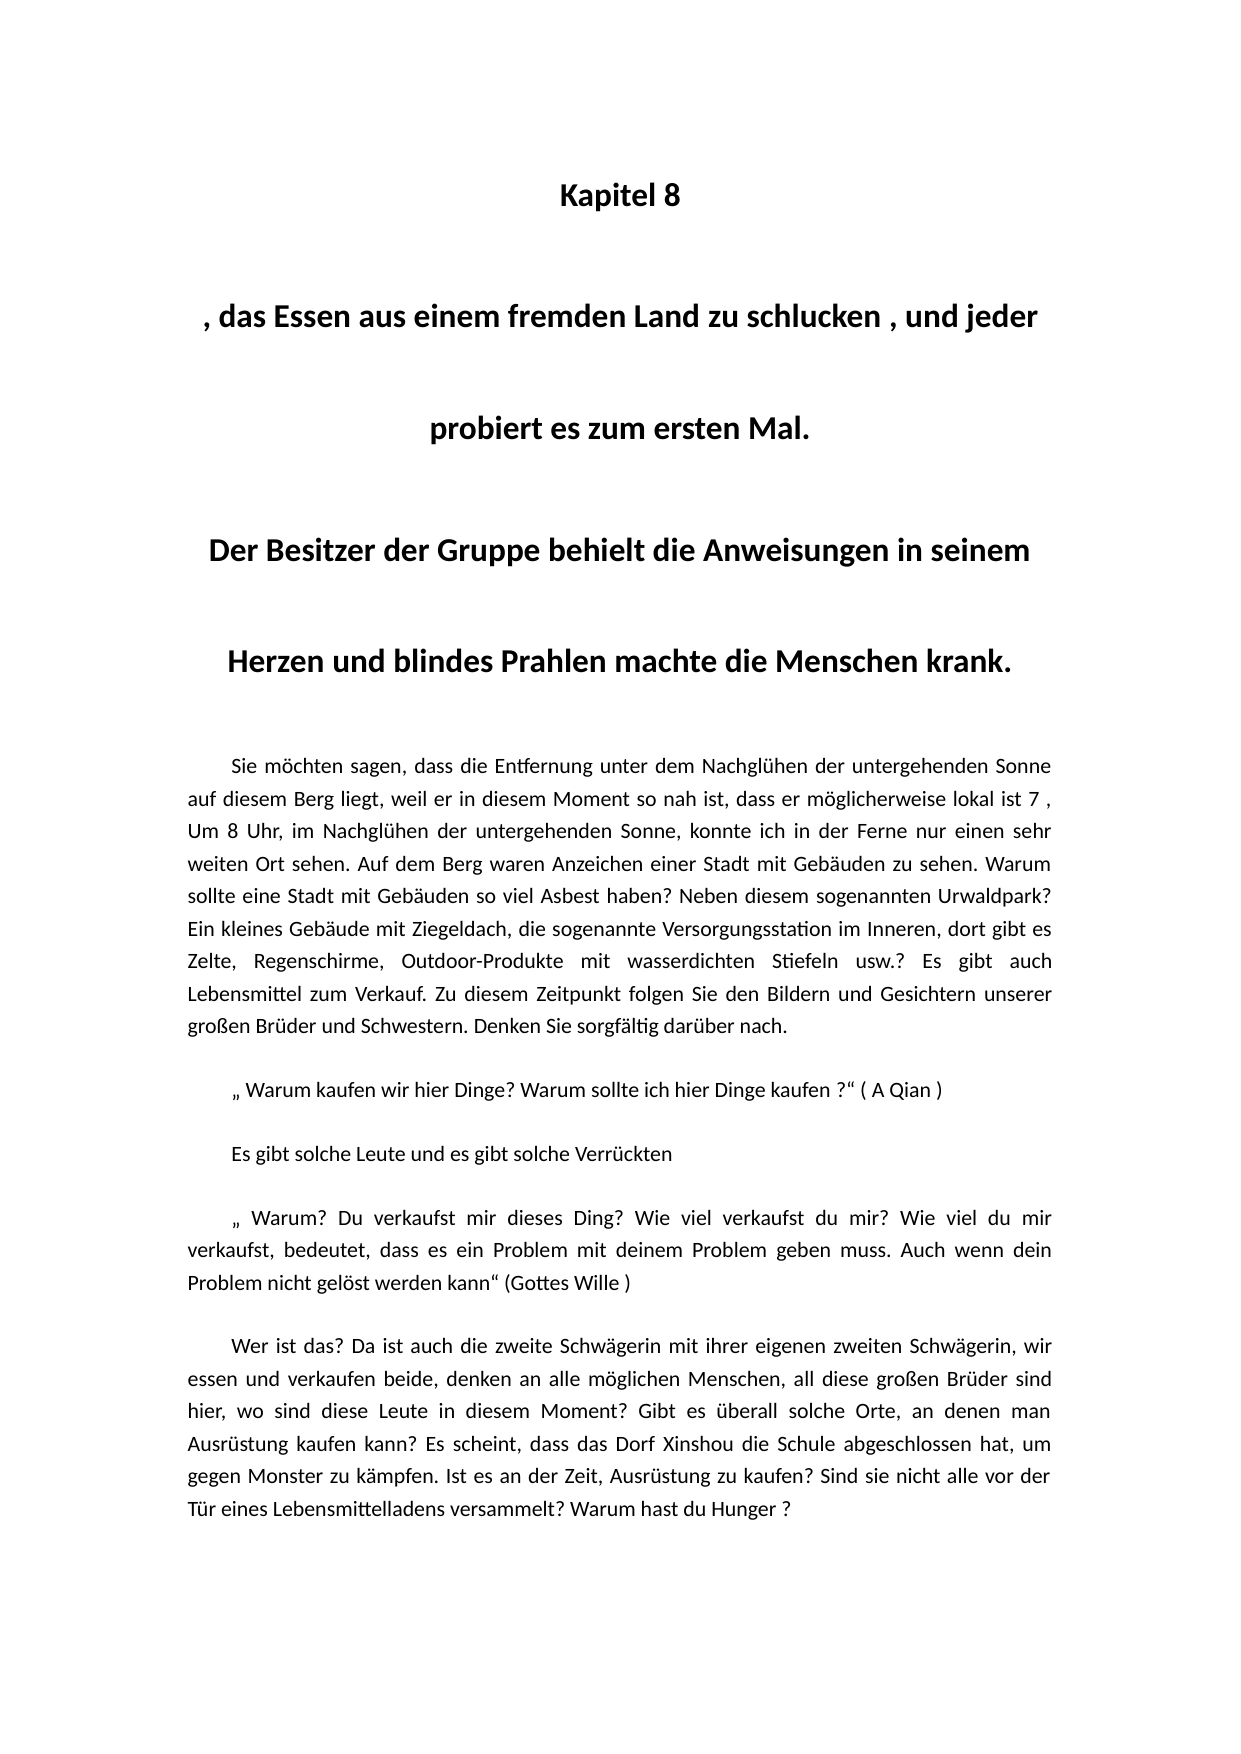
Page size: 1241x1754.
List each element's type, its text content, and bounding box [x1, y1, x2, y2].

text „ Warum kaufen wir hier Dinge? Warum sollte ich hier Dinge kaufen ?“ ( A Qian ) [187, 1073, 1053, 1106]
text „ Warum? Du verkaufst mir dieses Ding? Wie viel verkaufst du mir? Wie viel du mir verkaufst, bedeutet, dass es ein Problem mit deinem Problem geben muss. Auch wenn dein Problem nicht gelöst werden kann“ (Gottes Wille ) [187, 1201, 1053, 1298]
text Sie möchten sagen, dass die Entfernung unter dem Nachglühen der untergehenden Sonne auf diesem Berg liegt, weil er in diesem Moment so nah ist, dass er möglicherweise lokal ist 7 , Um 8 Uhr, im Nachglühen der untergehenden Sonne, konnte ich in der Ferne nur einen sehr weiten Ort sehen. Auf dem Berg waren Anzeichen einer Stadt mit Gebäuden zu sehen. Warum sollte eine Stadt mit Gebäuden so viel Asbest haben? Neben diesem sogenannten Urwaldpark? Ein kleines Gebäude mit Ziegeldach, die sogenannte Versorgungsstation im Inneren, dort gibt es Zelte, Regenschirme, Outdoor-Produkte mit wasserdichten Stiefeln usw.? Es gibt auch Lebensmittel zum Verkauf. Zu diesem Zeitpunkt folgen Sie den Bildern und Gesichtern unserer großen Brüder und Schwestern. Denken Sie sorgfältig darüber nach. [187, 749, 1053, 1042]
subtitle , das Essen aus einem fremden Land zu schlucken , und jeder probiert es zum ersten Mal. [187, 283, 1053, 460]
subtitle Kapitel 8 [187, 162, 1053, 227]
subtitle Der Besitzer der Gruppe behielt die Anweisungen in seinem Herzen und blindes Prahlen machte die Menschen krank. [187, 516, 1053, 693]
text Wer ist das? Da ist auch die zweite Schwägerin mit ihrer eigenen zweiten Schwägerin, wir essen und verkaufen beide, denken an alle möglichen Menschen, all diese großen Brüder sind hier, wo sind diese Leute in diesem Moment? Gibt es überall solche Orte, an denen man Ausrüstung kaufen kann? Es scheint, dass das Dorf Xinshou die Schule abgeschlossen hat, um gegen Monster zu kämpfen. Ist es an der Zeit, Ausrüstung zu kaufen? Sind sie nicht alle vor der Tür eines Lebensmittelladens versammelt? Warum hast du Hunger ? [187, 1329, 1053, 1524]
text Es gibt solche Leute und es gibt solche Verrückten [187, 1137, 1053, 1169]
